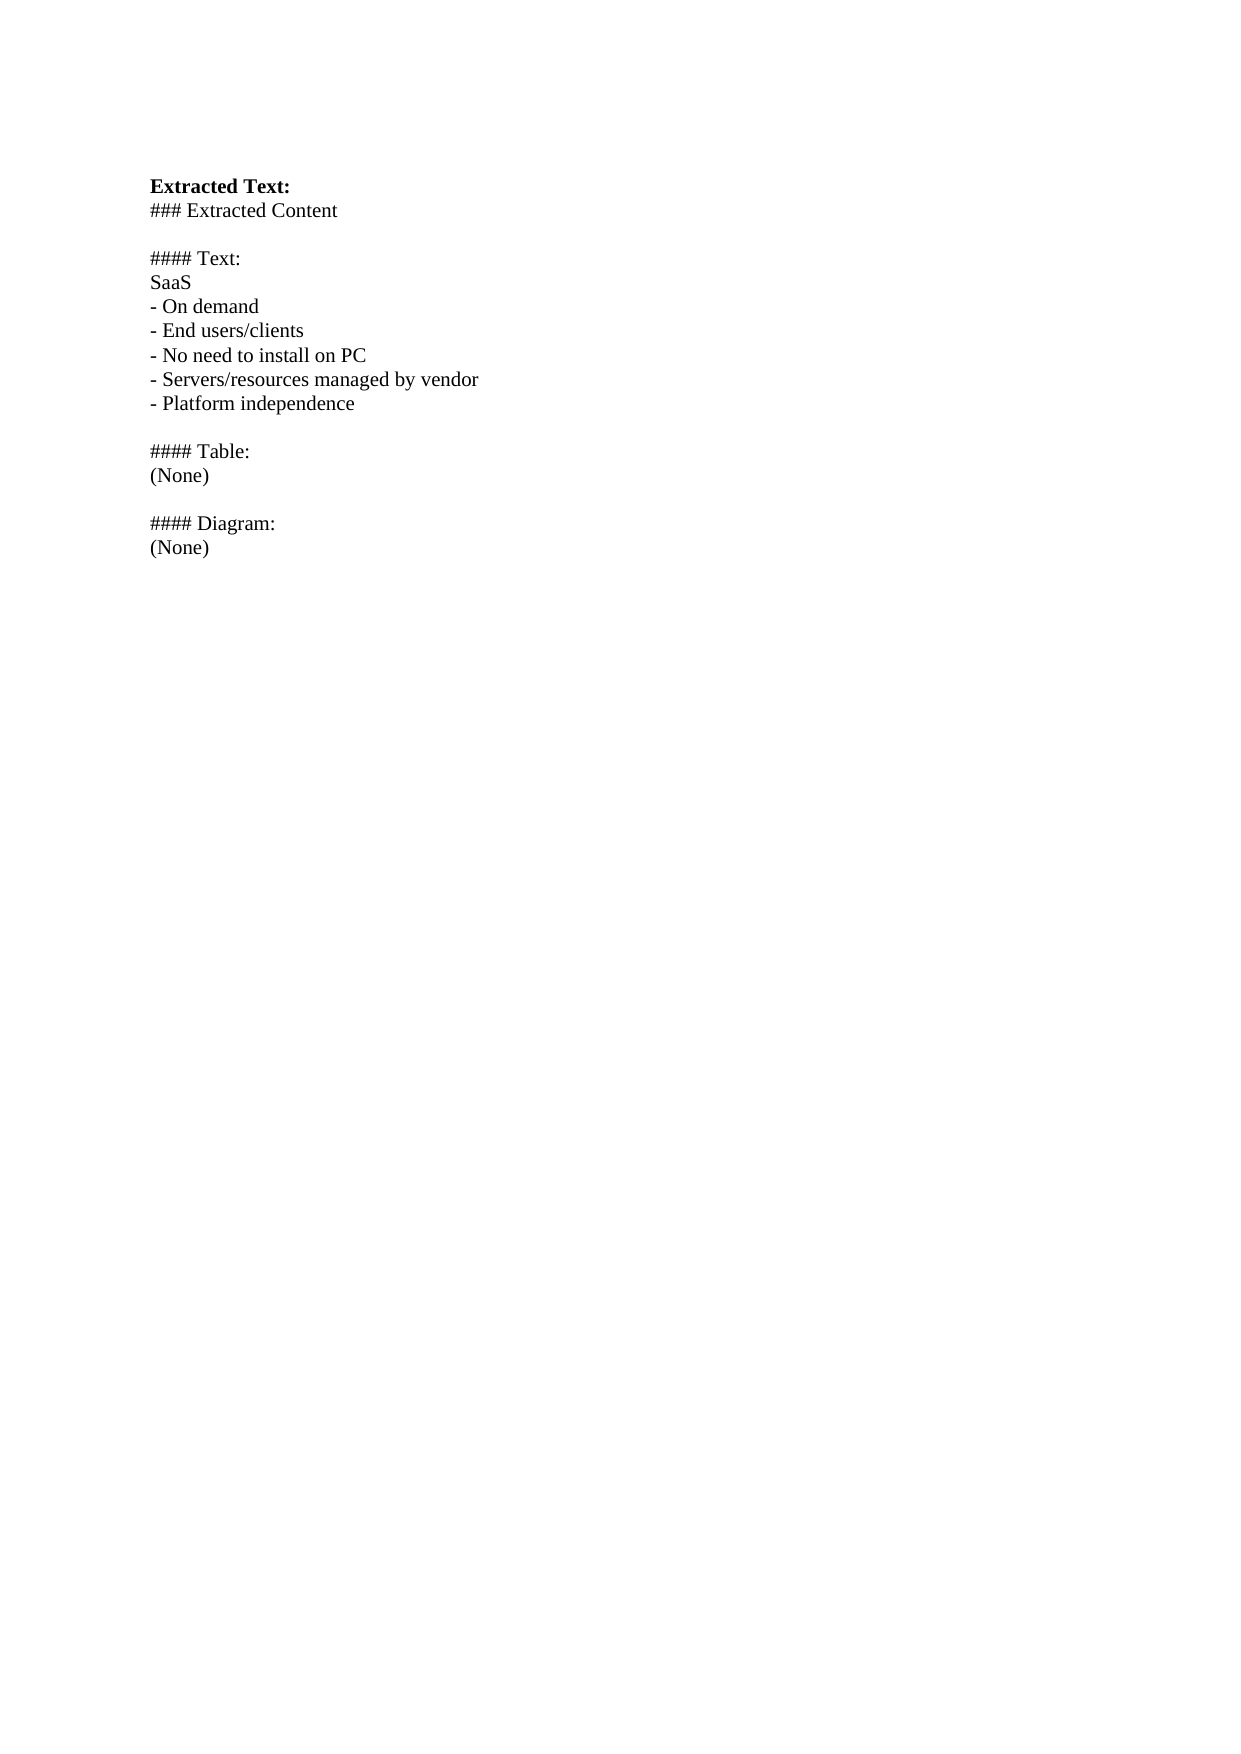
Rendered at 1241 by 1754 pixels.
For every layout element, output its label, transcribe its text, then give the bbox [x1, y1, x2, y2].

text Extracted Text: ### Extracted Content #### Text: SaaS - On demand - End users/clients - No need to install on PC - Servers/resources managed by vendor - Platform independence #### Table: (None) #### Diagram: (None) [150, 150, 1090, 559]
